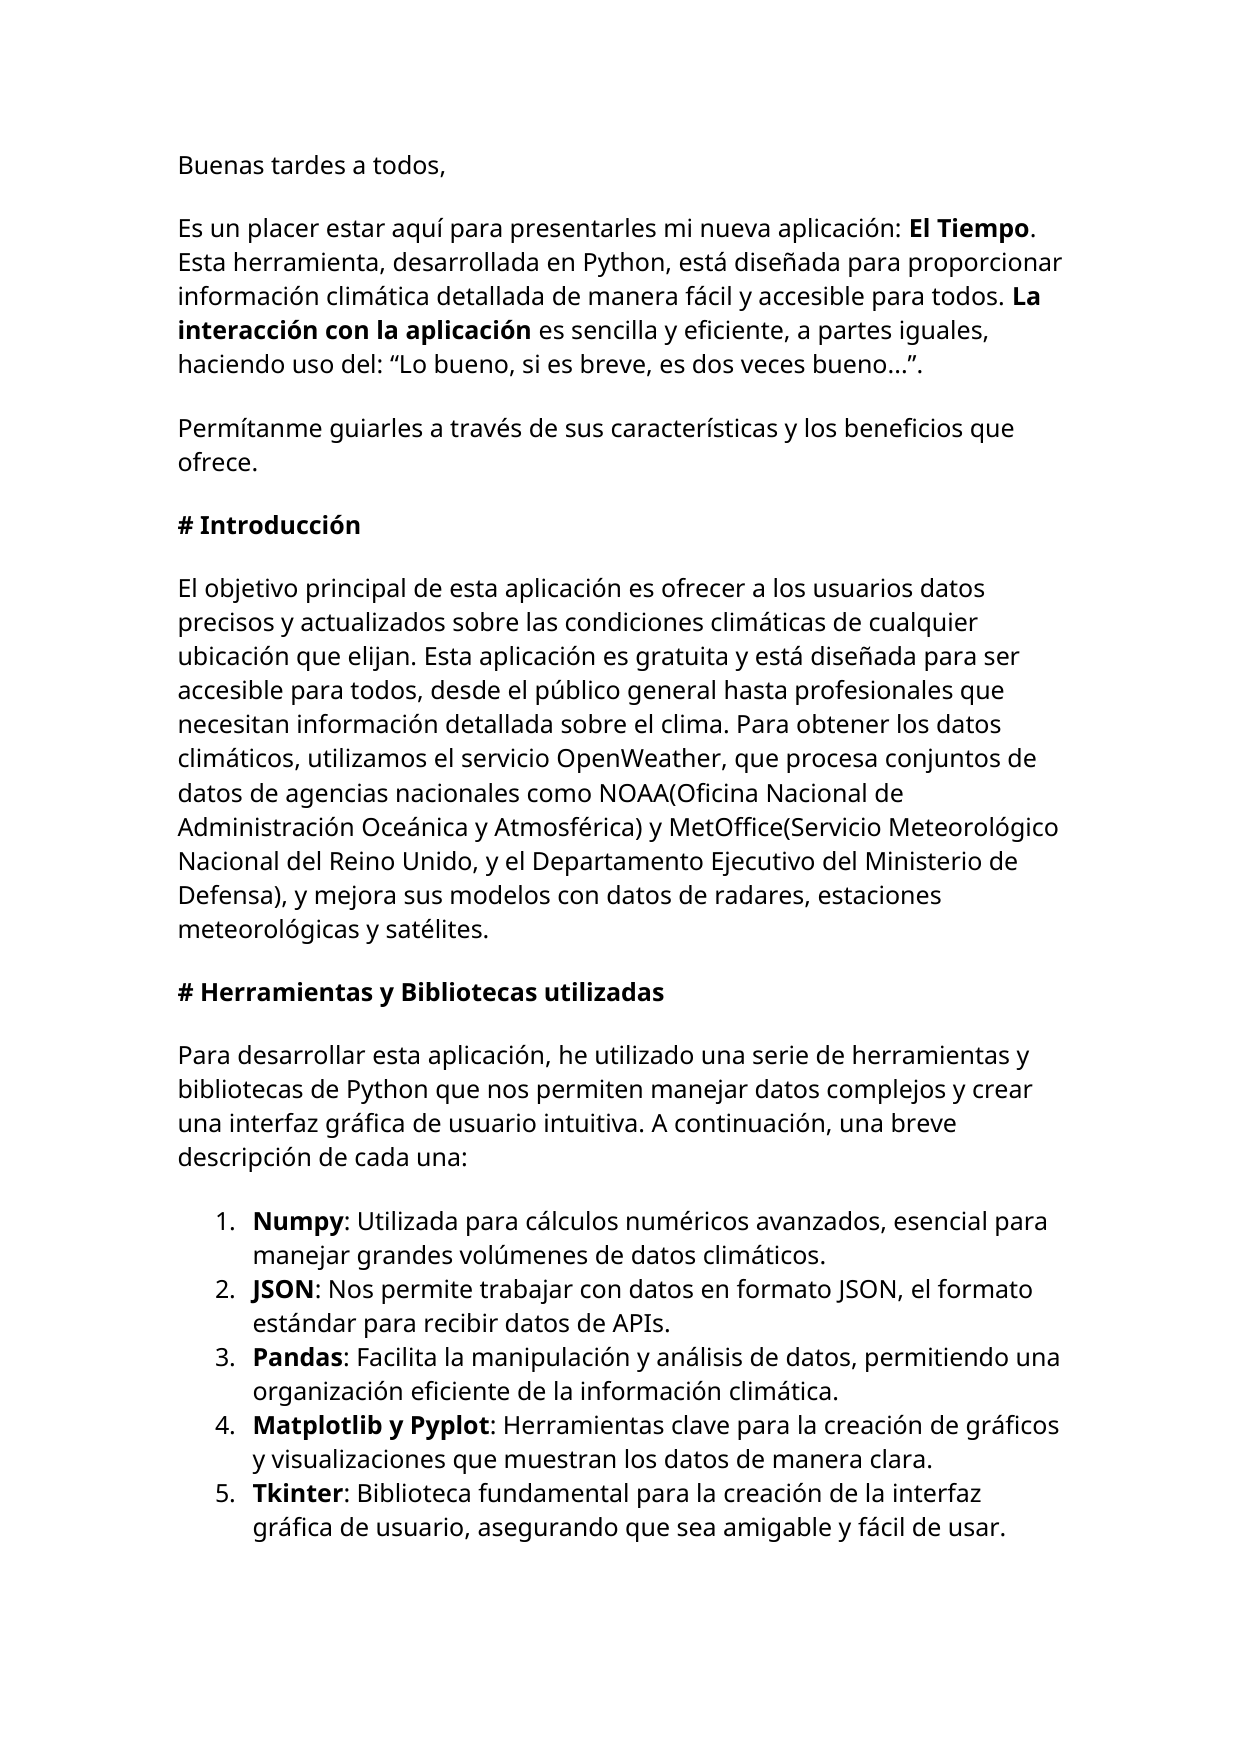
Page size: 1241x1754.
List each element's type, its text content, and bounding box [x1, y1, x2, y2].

list Pandas: Facilita la manipulación y análisis de datos, permitiendo una organización eficiente de la información climática. [215, 1339, 1063, 1408]
list Matplotlib y Pyplot: Herramientas clave para la creación de gráficos y visualizaciones que muestran los datos de manera clara. [215, 1408, 1063, 1476]
text # Herramientas y Bibliotecas utilizadas [177, 975, 1063, 1009]
list JSON: Nos permite trabajar con datos en formato JSON, el formato estándar para recibir datos de APIs. [215, 1271, 1063, 1339]
text Buenas tardes a todos, [177, 148, 1063, 182]
text Para desarrollar esta aplicación, he utilizado una serie de herramientas y bibliotecas de Python que nos permiten manejar datos complejos y crear una interfaz gráfica de usuario intuitiva. A continuación, una breve descripción de cada una: [177, 1038, 1063, 1174]
text # Introducción [177, 508, 1063, 542]
list Tkinter: Biblioteca fundamental para la creación de la interfaz gráfica de usuario, asegurando que sea amigable y fácil de usar. [215, 1476, 1063, 1544]
list Numpy: Utilizada para cálculos numéricos avanzados, esencial para manejar grandes volúmenes de datos climáticos. [215, 1203, 1063, 1271]
text Es un placer estar aquí para presentarles mi nueva aplicación: El Tiempo. Esta herramienta, desarrollada en Python, está diseñada para proporcionar información climática detallada de manera fácil y accesible para todos. La interacción con la aplicación es sencilla y eficiente, a partes iguales, haciendo uso del: “Lo bueno, si es breve, es dos veces bueno...”. [177, 211, 1063, 381]
text El objetivo principal de esta aplicación es ofrecer a los usuarios datos precisos y actualizados sobre las condiciones climáticas de cualquier ubicación que elijan. Esta aplicación es gratuita y está diseñada para ser accesible para todos, desde el público general hasta profesionales que necesitan información detallada sobre el clima. Para obtener los datos climáticos, utilizamos el servicio OpenWeather, que procesa conjuntos de datos de agencias nacionales como NOAA(Oficina Nacional de Administración Oceánica y Atmosférica) y MetOffice(Servicio Meteorológico Nacional del Reino Unido, y el Departamento Ejecutivo del Ministerio de Defensa), y mejora sus modelos con datos de radares, estaciones meteorológicas y satélites. [177, 571, 1063, 946]
text Permítanme guiarles a través de sus características y los beneficios que ofrece. [177, 410, 1063, 478]
